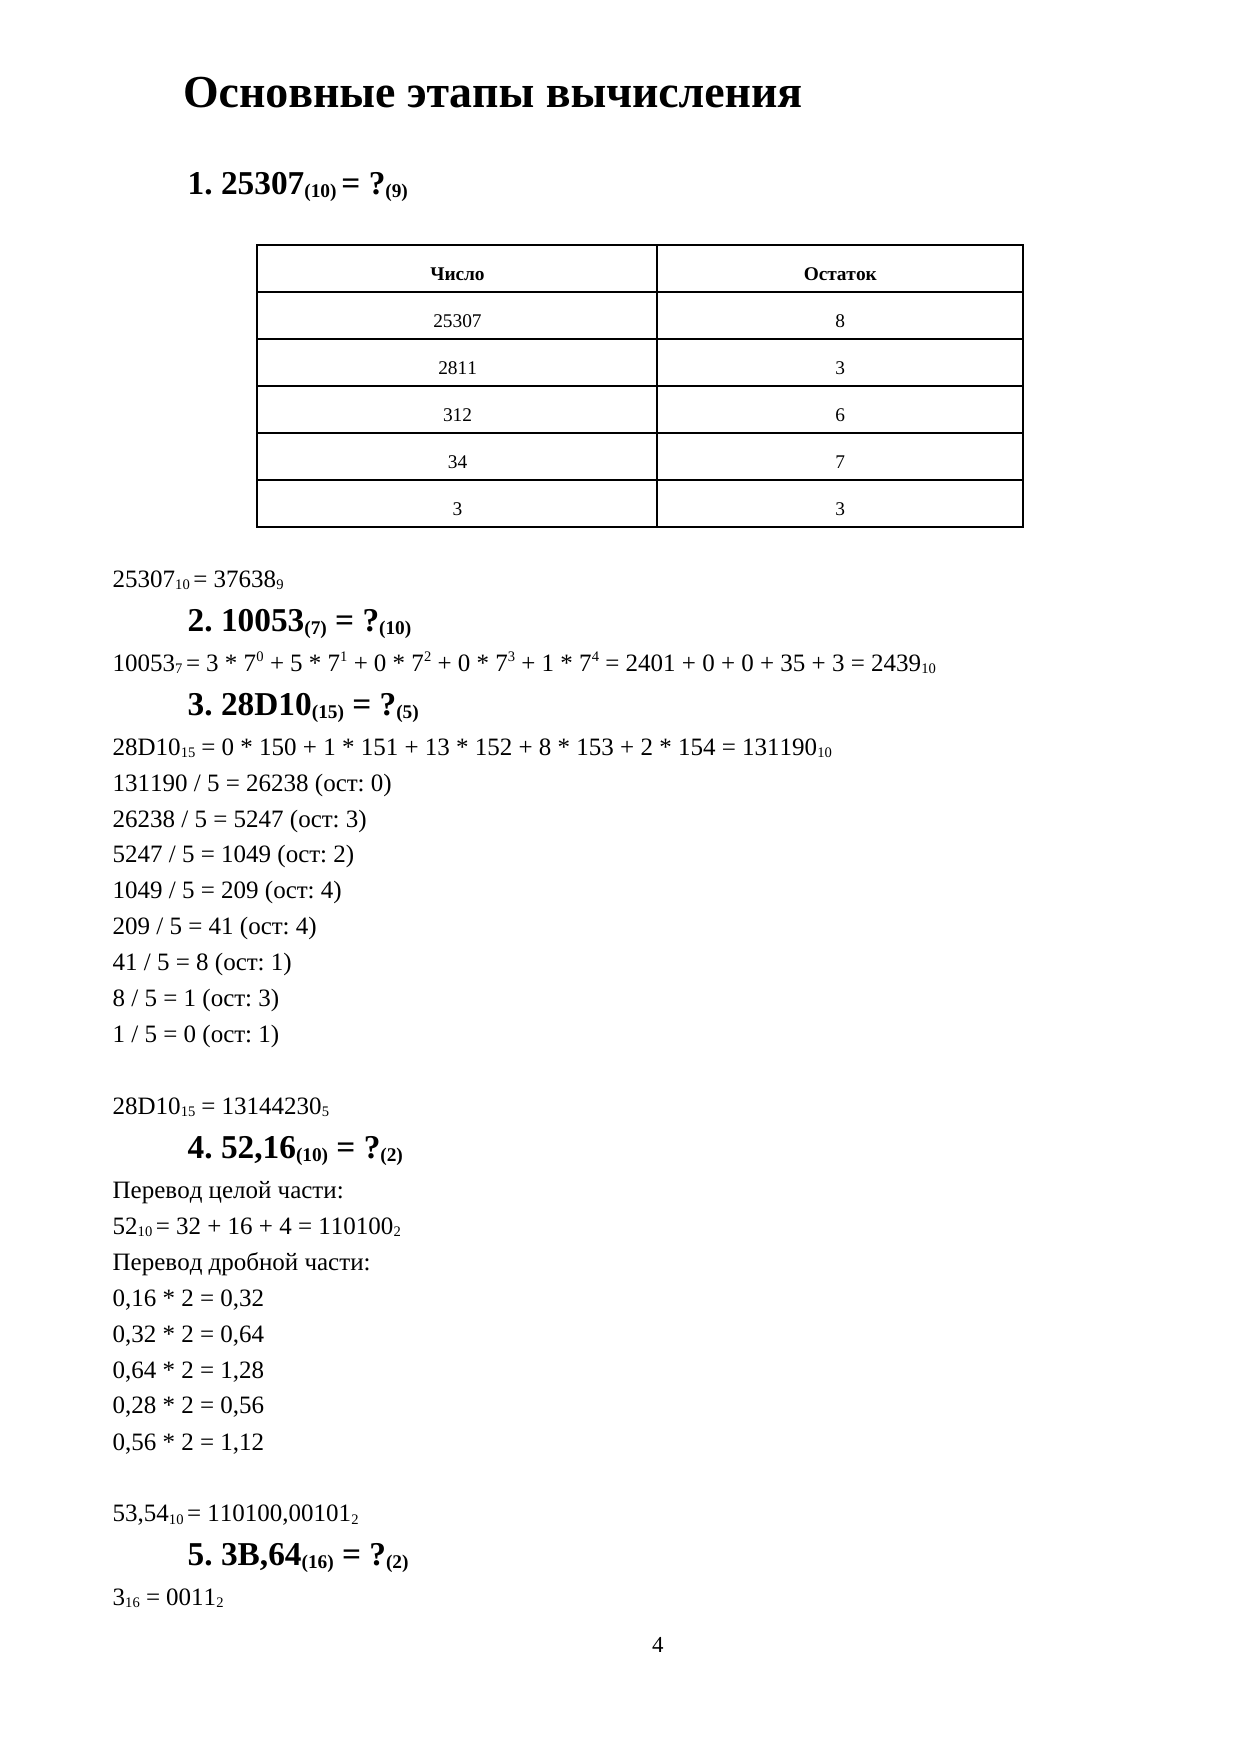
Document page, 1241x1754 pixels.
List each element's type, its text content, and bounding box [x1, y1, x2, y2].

subtitle 4. 52,16(10) = ?(2) [187, 1127, 1203, 1165]
text 1049 / 5 = 209 (ост: 4) [112, 876, 1203, 904]
table_cell 2811 [258, 340, 656, 385]
text 28D1015 = 131442305 [112, 1091, 1203, 1120]
text Перевод целой части: [112, 1175, 1203, 1204]
subtitle 3. 28D10(15) = ?(5) [187, 684, 1203, 722]
text 0,56 * 2 = 1,12 [112, 1427, 1203, 1455]
table_header Число [258, 246, 656, 291]
text 53,5410 = 110100,001012 [112, 1498, 1203, 1527]
text 316 = 00112 [112, 1582, 1203, 1611]
text 0,32 * 2 = 0,64 [112, 1319, 1203, 1347]
text 0,16 * 2 = 0,32 [112, 1283, 1203, 1312]
text 28D1015 = 0 * 150 + 1 * 151 + 13 * 152 + 8 * 153 + 2 * 154 = 13119010 [112, 732, 1203, 761]
table_cell 25307 [258, 293, 656, 338]
table_cell 34 [258, 434, 656, 479]
table_cell 8 [658, 293, 1022, 338]
text 41 / 5 = 8 (ост: 1) [112, 947, 1203, 976]
text 100537 = 3 * 70 + 5 * 71 + 0 * 72 + 0 * 73 + 1 * 74 = 2401 + 0 + 0 + 35 + 3 = 243910 [112, 648, 1203, 677]
text 2530710 = 376389 [112, 564, 1203, 593]
text 8 / 5 = 1 (ост: 3) [112, 983, 1203, 1012]
text 209 / 5 = 41 (ост: 4) [112, 911, 1203, 940]
text 131190 / 5 = 26238 (ост: 0) [112, 768, 1203, 796]
table_cell 6 [658, 387, 1022, 432]
text 0,28 * 2 = 0,56 [112, 1391, 1203, 1419]
table_cell 7 [658, 434, 1022, 479]
table_cell 3 [658, 481, 1022, 526]
text 5247 / 5 = 1049 (ост: 2) [112, 839, 1203, 868]
subtitle Основные этапы вычисления [148, 64, 1203, 117]
text 1 / 5 = 0 (ост: 1) [112, 1019, 1203, 1048]
text 26238 / 5 = 5247 (ост: 3) [112, 804, 1203, 832]
table_cell 312 [258, 387, 656, 432]
table_cell 3 [258, 481, 656, 526]
subtitle 2. 10053(7) = ?(10) [187, 600, 1203, 638]
text Перевод дробной части: [112, 1247, 1203, 1276]
text 5210 = 32 + 16 + 4 = 1101002 [112, 1211, 1203, 1240]
table_header Остаток [658, 246, 1022, 291]
subtitle 1. 25307(10) = ?(9) [187, 163, 1203, 202]
table_cell 3 [658, 340, 1022, 385]
subtitle 5. 3B,64(16) = ?(2) [187, 1534, 1203, 1573]
text 0,64 * 2 = 1,28 [112, 1355, 1203, 1383]
